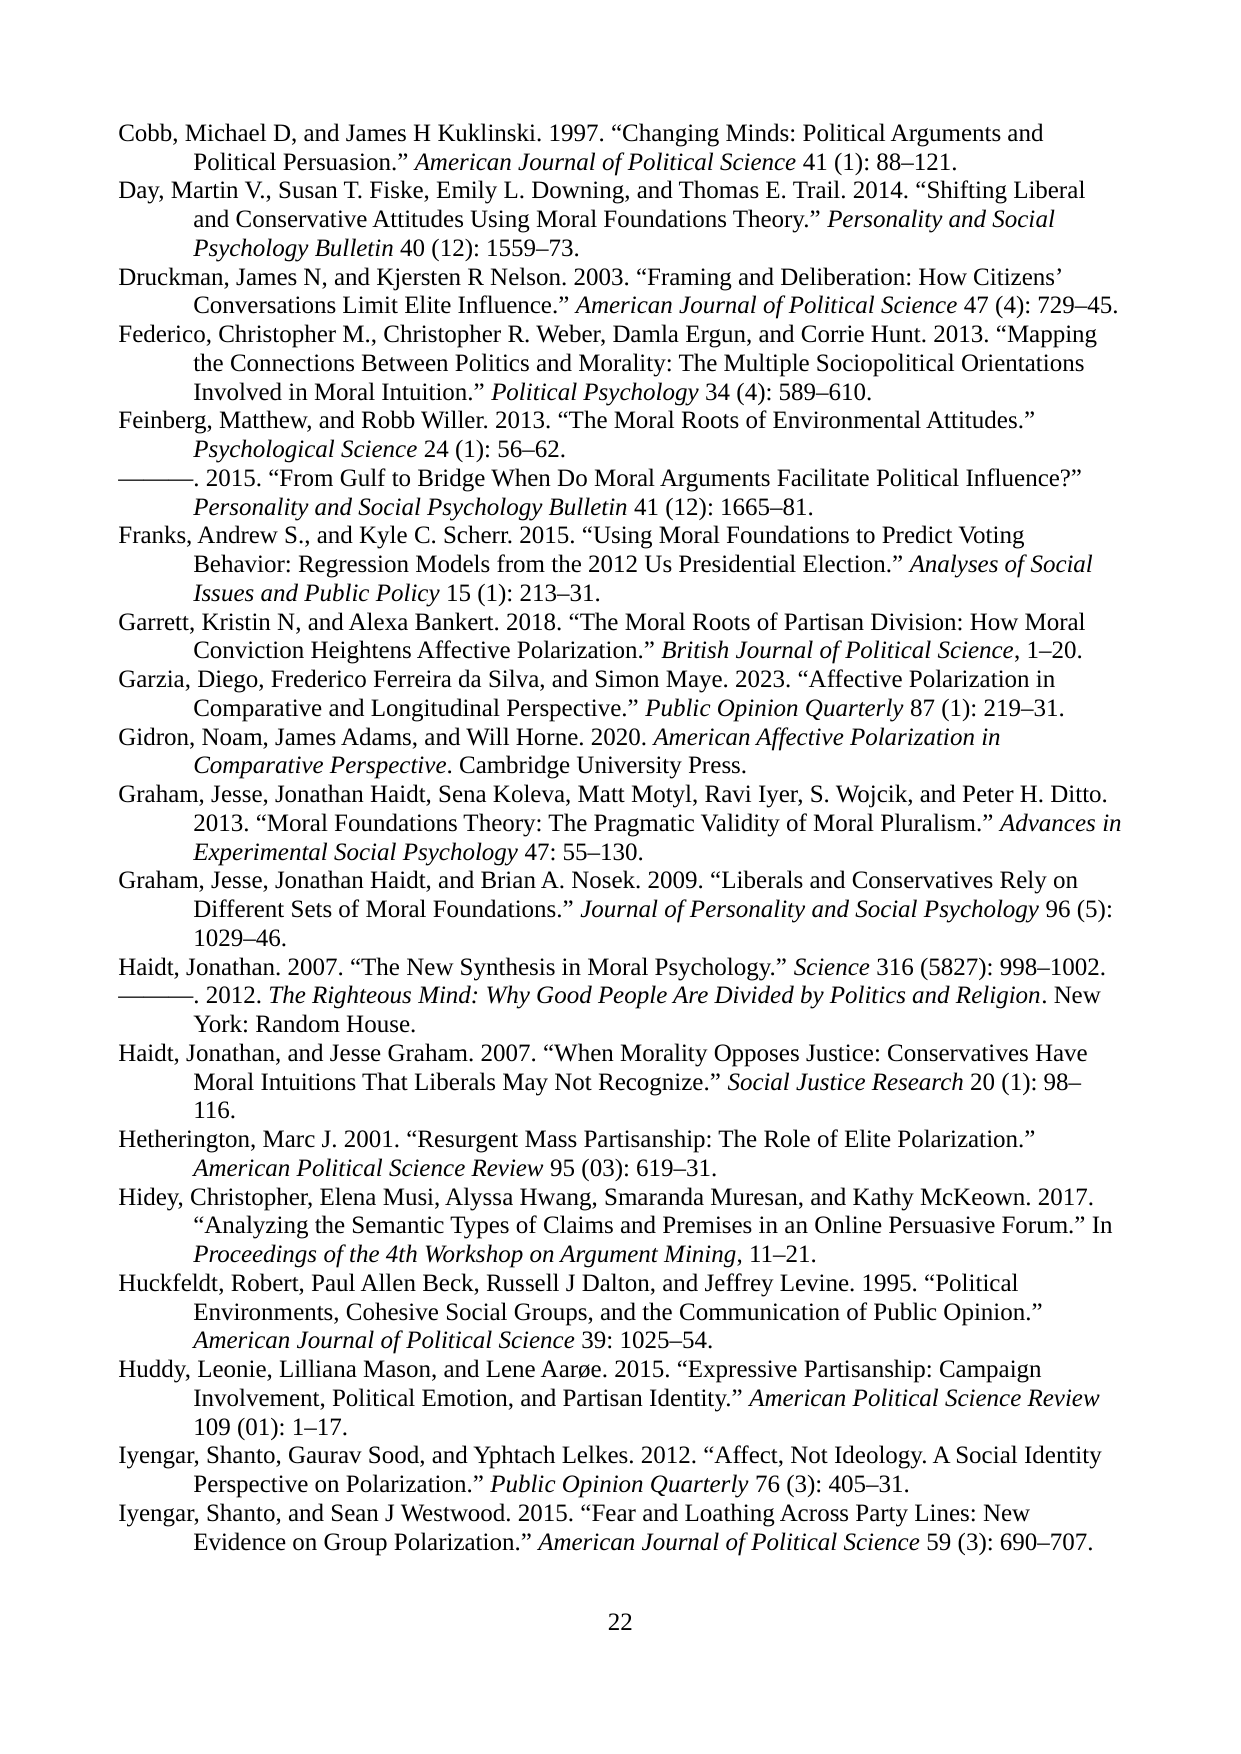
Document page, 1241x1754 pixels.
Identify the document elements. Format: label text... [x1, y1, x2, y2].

text Garzia, Diego, Frederico Ferreira da Silva, and Simon Maye. 2023. “Affective Polarization in Comparative and Longitudinal Perspective.” Public Opinion Quarterly 87 (1): 219–31. [118, 664, 1122, 722]
text Feinberg, Matthew, and Robb Willer. 2013. “The Moral Roots of Environmental Attitudes.” Psychological Science 24 (1): 56–62. [118, 406, 1122, 463]
text Graham, Jesse, Jonathan Haidt, Sena Koleva, Matt Motyl, Ravi Iyer, S. Wojcik, and Peter H. Ditto. 2013. “Moral Foundations Theory: The Pragmatic Validity of Moral Pluralism.” Advances in Experimental Social Psychology 47: 55–130. [118, 779, 1122, 866]
text Cobb, Michael D, and James H Kuklinski. 1997. “Changing Minds: Political Arguments and Political Persuasion.” American Journal of Political Science 41 (1): 88–121. [118, 118, 1122, 176]
text Federico, Christopher M., Christopher R. Weber, Damla Ergun, and Corrie Hunt. 2013. “Mapping the Connections Between Politics and Morality: The Multiple Sociopolitical Orientations Involved in Moral Intuition.” Political Psychology 34 (4): 589–610. [118, 319, 1122, 406]
text ———. 2015. “From Gulf to Bridge When Do Moral Arguments Facilitate Political Influence?” Personality and Social Psychology Bulletin 41 (12): 1665–81. [118, 463, 1122, 521]
text Day, Martin V., Susan T. Fiske, Emily L. Downing, and Thomas E. Trail. 2014. “Shifting Liberal and Conservative Attitudes Using Moral Foundations Theory.” Personality and Social Psychology Bulletin 40 (12): 1559–73. [118, 176, 1122, 262]
text Huddy, Leonie, Lilliana Mason, and Lene Aarøe. 2015. “Expressive Partisanship: Campaign Involvement, Political Emotion, and Partisan Identity.” American Political Science Review 109 (01): 1–17. [118, 1354, 1122, 1441]
text Graham, Jesse, Jonathan Haidt, and Brian A. Nosek. 2009. “Liberals and Conservatives Rely on Different Sets of Moral Foundations.” Journal of Personality and Social Psychology 96 (5): 1029–46. [118, 866, 1122, 952]
text Iyengar, Shanto, Gaurav Sood, and Yphtach Lelkes. 2012. “Affect, Not Ideology. A Social Identity Perspective on Polarization.” Public Opinion Quarterly 76 (3): 405–31. [118, 1441, 1122, 1498]
text Huckfeldt, Robert, Paul Allen Beck, Russell J Dalton, and Jeffrey Levine. 1995. “Political Environments, Cohesive Social Groups, and the Communication of Public Opinion.” American Journal of Political Science 39: 1025–54. [118, 1268, 1122, 1354]
text Hetherington, Marc J. 2001. “Resurgent Mass Partisanship: The Role of Elite Polarization.” American Political Science Review 95 (03): 619–31. [118, 1124, 1122, 1182]
text Franks, Andrew S., and Kyle C. Scherr. 2015. “Using Moral Foundations to Predict Voting Behavior: Regression Models from the 2012 Us Presidential Election.” Analyses of Social Issues and Public Policy 15 (1): 213–31. [118, 521, 1122, 607]
text ———. 2012. The Righteous Mind: Why Good People Are Divided by Politics and Religion. New York: Random House. [118, 981, 1122, 1038]
text Druckman, James N, and Kjersten R Nelson. 2003. “Framing and Deliberation: How Citizens’ Conversations Limit Elite Influence.” American Journal of Political Science 47 (4): 729–45. [118, 262, 1122, 319]
text Iyengar, Shanto, and Sean J Westwood. 2015. “Fear and Loathing Across Party Lines: New Evidence on Group Polarization.” American Journal of Political Science 59 (3): 690–707. [118, 1498, 1122, 1556]
text Garrett, Kristin N, and Alexa Bankert. 2018. “The Moral Roots of Partisan Division: How Moral Conviction Heightens Affective Polarization.” British Journal of Political Science, 1–20. [118, 607, 1122, 664]
text Hidey, Christopher, Elena Musi, Alyssa Hwang, Smaranda Muresan, and Kathy McKeown. 2017. “Analyzing the Semantic Types of Claims and Premises in an Online Persuasive Forum.” In Proceedings of the 4th Workshop on Argument Mining, 11–21. [118, 1182, 1122, 1268]
text Haidt, Jonathan. 2007. “The New Synthesis in Moral Psychology.” Science 316 (5827): 998–1002. [118, 952, 1122, 981]
text Haidt, Jonathan, and Jesse Graham. 2007. “When Morality Opposes Justice: Conservatives Have Moral Intuitions That Liberals May Not Recognize.” Social Justice Research 20 (1): 98–116. [118, 1038, 1122, 1124]
text Gidron, Noam, James Adams, and Will Horne. 2020. American Affective Polarization in Comparative Perspective. Cambridge University Press. [118, 722, 1122, 779]
